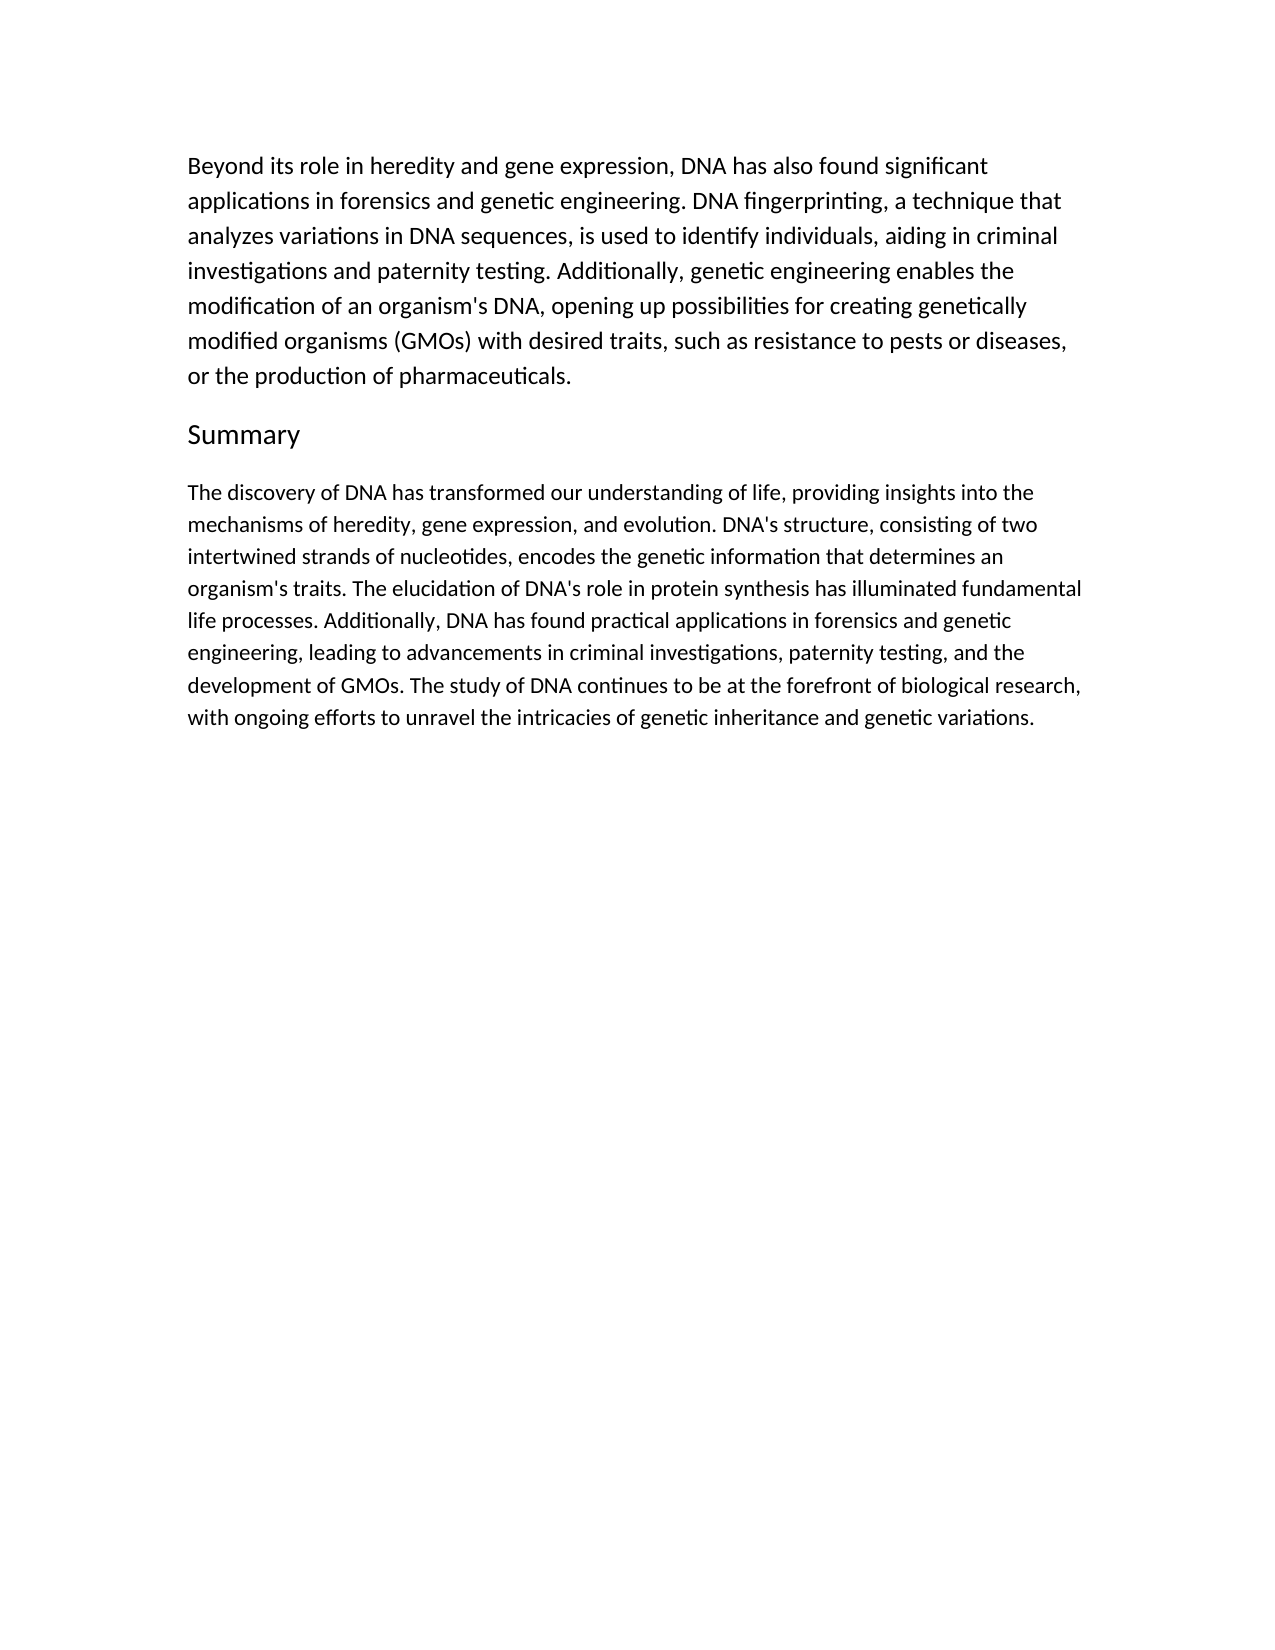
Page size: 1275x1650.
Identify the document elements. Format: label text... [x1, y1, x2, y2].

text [187, 150, 1087, 391]
text Summary [187, 416, 1087, 451]
text The discovery of DNA has transformed our understanding of life, providing insights into the mechanisms of heredity, gene expression, and evolution. DNA's structure, consisting of two intertwined strands of nucleotides, encodes the genetic information that determines an organism's traits. The elucidation of DNA's role in protein synthesis has illuminated fundamental life processes. Additionally, DNA has found practical applications in forensics and genetic engineering, leading to advancements in criminal investigations, paternity testing, and the development of GMOs. The study of DNA continues to be at the forefront of biological research, with ongoing efforts to unravel the intricacies of genetic inheritance and genetic variations. [187, 478, 1087, 731]
